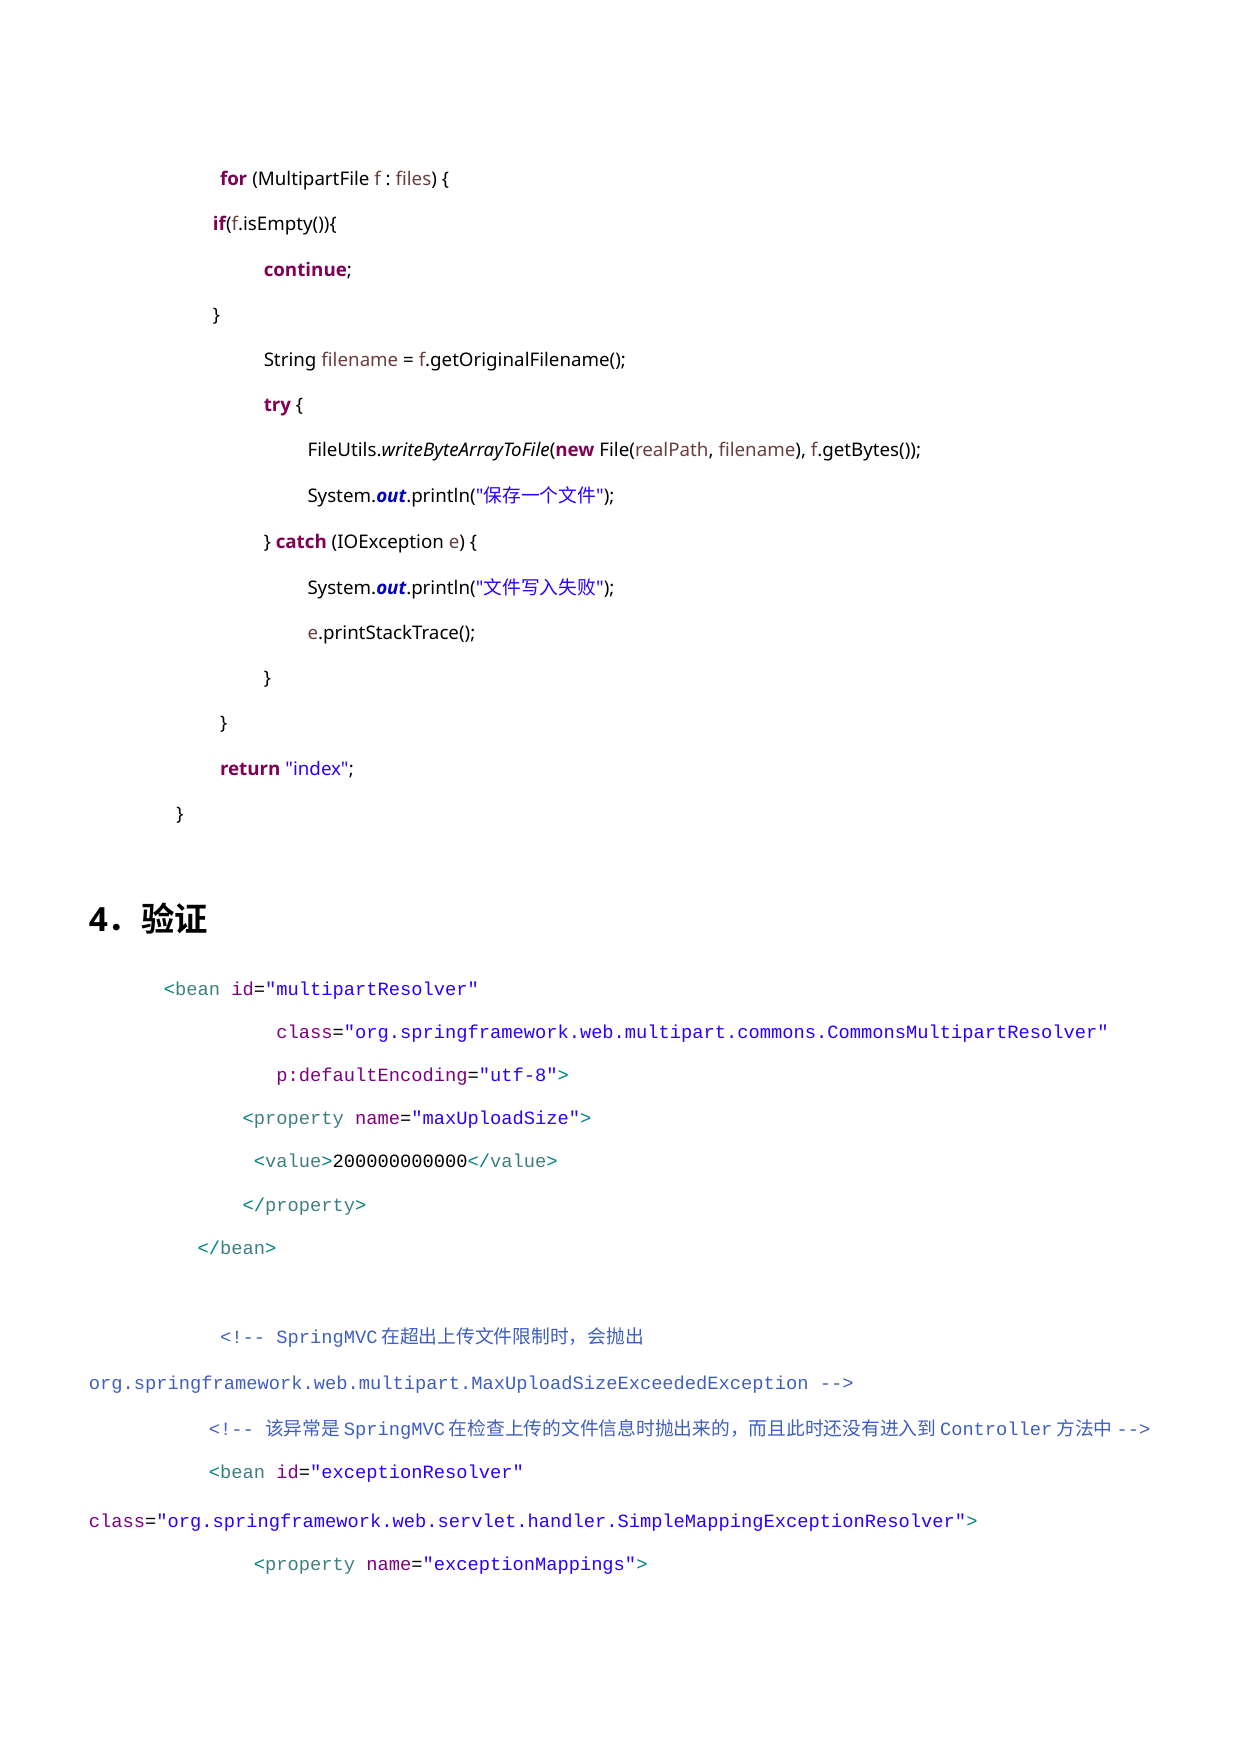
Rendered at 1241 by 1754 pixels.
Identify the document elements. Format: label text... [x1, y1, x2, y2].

text for (MultipartFile f : files) { [88, 162, 1152, 194]
text if(f.isEmpty()){ [88, 207, 1152, 240]
text class="org.springframework.web.multipart.commons.CommonsMultipartResolver" [88, 1017, 1152, 1050]
text return "index"; [88, 751, 1152, 784]
text <bean id="exceptionResolver" class="org.springframework.web.servlet.handler.SimpleMappingExceptionResolver"> [88, 1457, 1152, 1538]
text } [88, 706, 1152, 739]
text FileUtils.writeByteArrayToFile(new File(realPath, filename), f.getBytes()); [88, 433, 1152, 466]
text </bean> [88, 1233, 1152, 1265]
text System.out.println("文件写入失败"); [88, 570, 1152, 602]
text try { [88, 388, 1152, 421]
text <property name="maxUploadSize"> [88, 1103, 1152, 1136]
text <value>200000000000</value> [88, 1147, 1152, 1179]
text String filename = f.getOriginalFilename(); [88, 343, 1152, 375]
text <property name="exceptionMappings"> [88, 1549, 1152, 1581]
text <bean id="multipartResolver" [88, 974, 1152, 1007]
text } [88, 661, 1152, 693]
text } catch (IOException e) { [88, 524, 1152, 557]
text } [88, 298, 1152, 330]
text System.out.println("保存一个文件"); [88, 478, 1152, 511]
text <!-- 该异常是SpringMVC在检查上传的文件信息时抛出来的，而且此时还没有进入到Controller方法中 --> [88, 1411, 1152, 1443]
text } [88, 797, 1152, 829]
subtitle 验证 [88, 885, 1152, 950]
text continue; [88, 252, 1152, 285]
text </property> [88, 1190, 1152, 1222]
text e.printStackTrace(); [88, 616, 1152, 648]
text <!-- SpringMVC在超出上传文件限制时，会抛出org.springframework.web.multipart.MaxUploadSizeExceededException --> [88, 1319, 1152, 1400]
text p:defaultEncoding="utf-8"> [88, 1060, 1152, 1093]
